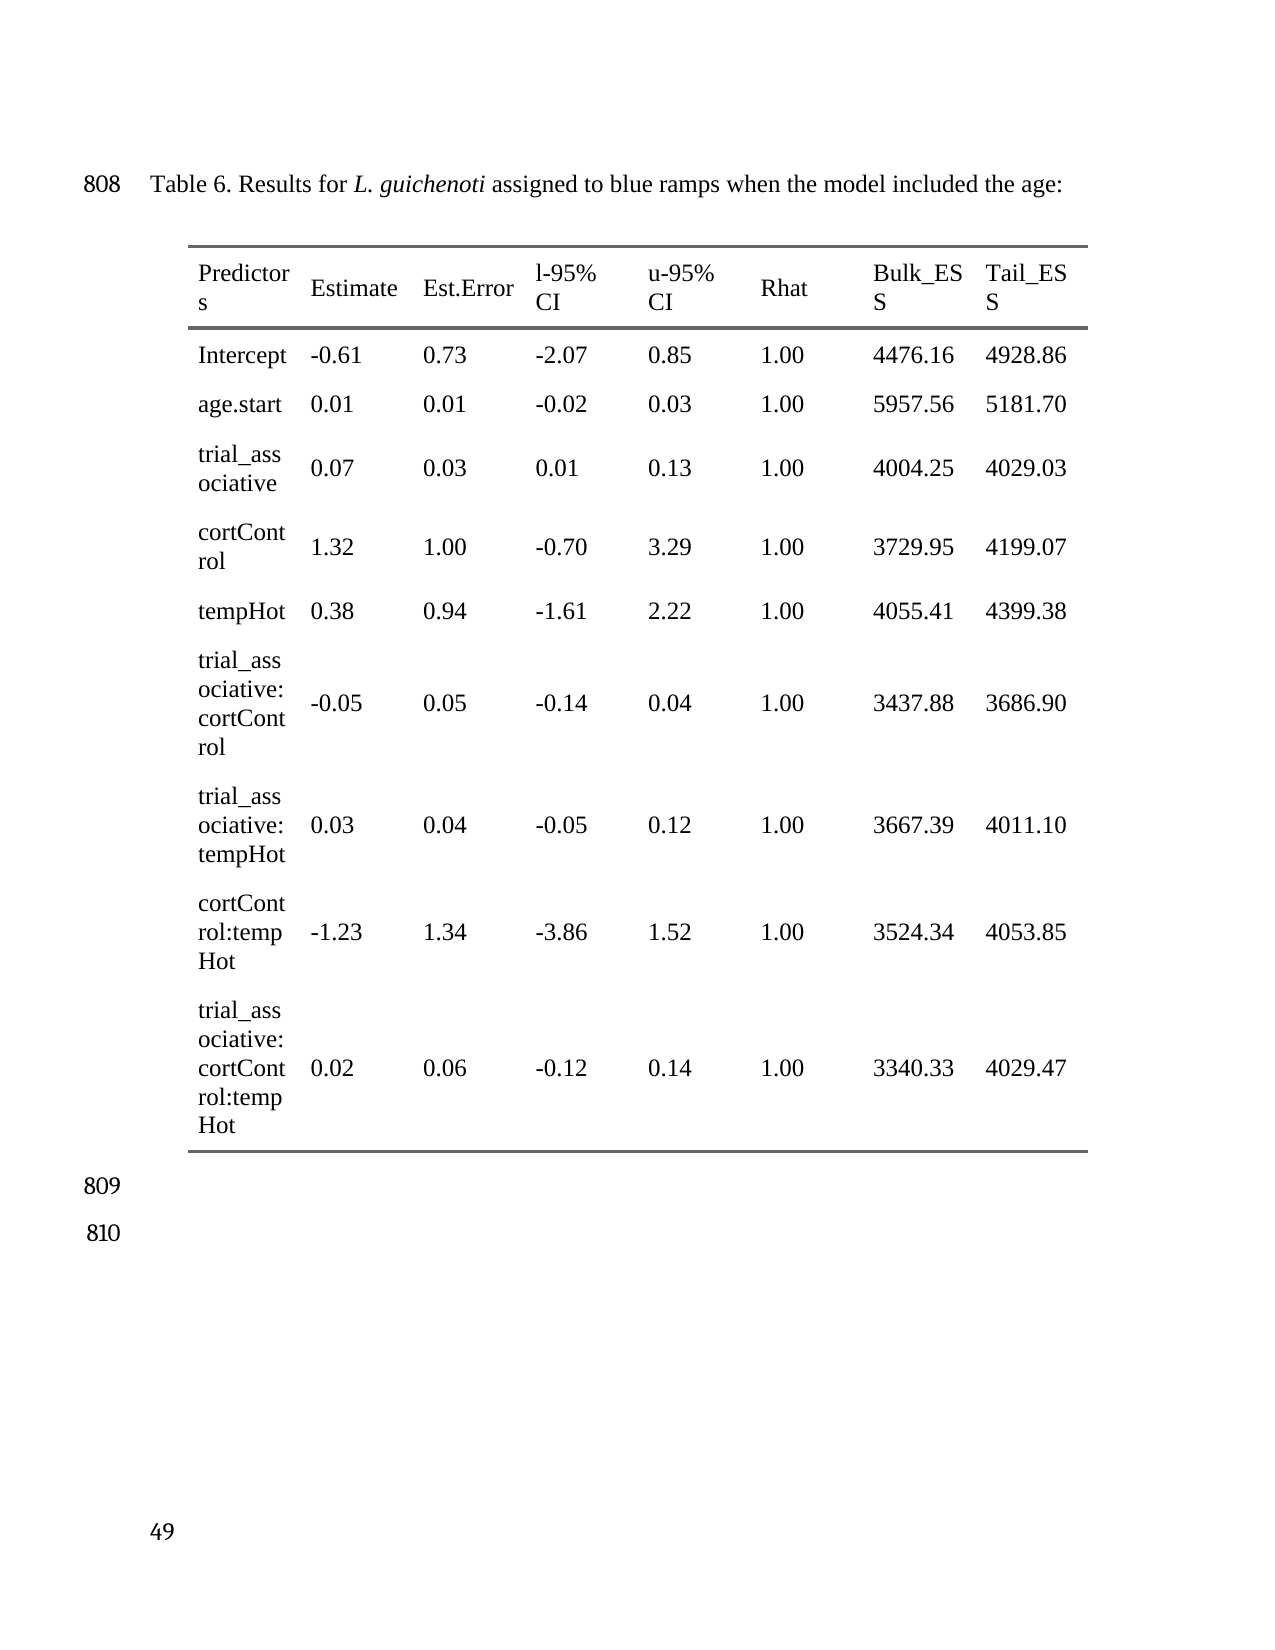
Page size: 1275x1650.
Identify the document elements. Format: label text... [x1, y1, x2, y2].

table_cell -0.61 [300, 330, 412, 379]
table_cell 3437.88 [863, 635, 975, 771]
table_cell 4199.07 [975, 507, 1087, 585]
table_cell 5957.56 [863, 379, 975, 429]
table_header Est.Error [413, 248, 525, 326]
table_cell 0.03 [413, 429, 525, 507]
table_cell age.start [188, 379, 300, 429]
table_cell Intercept [188, 330, 300, 379]
table_cell -3.86 [525, 878, 637, 985]
table_cell 0.07 [300, 429, 412, 507]
table_cell 1.00 [750, 878, 862, 985]
table_cell 1.00 [750, 585, 862, 635]
table_cell 0.38 [300, 585, 412, 635]
table_cell 1.52 [638, 878, 750, 985]
table_cell 3.29 [638, 507, 750, 585]
table_cell 3340.33 [863, 985, 975, 1149]
table_cell 4004.25 [863, 429, 975, 507]
table_cell cortControl [188, 507, 300, 585]
table_cell 4928.86 [975, 330, 1087, 379]
table_cell 1.00 [750, 429, 862, 507]
table_cell trial_associative:tempHot [188, 771, 300, 878]
table_cell 1.00 [750, 985, 862, 1149]
table_cell 3667.39 [863, 771, 975, 878]
table_cell 0.85 [638, 330, 750, 379]
table_cell 1.00 [750, 635, 862, 771]
table_cell trial_associative [188, 429, 300, 507]
text Table 6. Results for L. guichenoti assigned to blue ramps when the model included the age: [150, 169, 1125, 197]
table_cell -1.23 [300, 878, 412, 985]
table_cell 5181.70 [975, 379, 1087, 429]
table_cell 1.00 [750, 771, 862, 878]
table_cell trial_associative:cortControl [188, 635, 300, 771]
table_cell cortControl:tempHot [188, 878, 300, 985]
table_cell -0.05 [525, 771, 637, 878]
table_cell 1.00 [750, 379, 862, 429]
table_cell 2.22 [638, 585, 750, 635]
table_header Rhat [750, 248, 862, 326]
table_cell 0.03 [638, 379, 750, 429]
table_cell 0.04 [413, 771, 525, 878]
table_cell 0.05 [413, 635, 525, 771]
table_cell -0.70 [525, 507, 637, 585]
table_cell 1.00 [750, 330, 862, 379]
table_cell 0.01 [525, 429, 637, 507]
table_cell trial_associative:cortControl:tempHot [188, 985, 300, 1149]
table_cell tempHot [188, 585, 300, 635]
table_cell 3524.34 [863, 878, 975, 985]
table_header Predictors [188, 248, 300, 326]
table_cell 4029.47 [975, 985, 1087, 1149]
table_cell 1.00 [750, 507, 862, 585]
table_header Estimate [300, 248, 412, 326]
table_cell 1.32 [300, 507, 412, 585]
table_header u-95% CI [638, 248, 750, 326]
table_cell 4055.41 [863, 585, 975, 635]
table_cell 0.14 [638, 985, 750, 1149]
table_cell 0.06 [413, 985, 525, 1149]
table_cell 0.12 [638, 771, 750, 878]
table_cell -1.61 [525, 585, 637, 635]
table_cell 1.34 [413, 878, 525, 985]
table_cell 4053.85 [975, 878, 1087, 985]
table_cell 0.04 [638, 635, 750, 771]
table_cell -0.12 [525, 985, 637, 1149]
table_cell 0.01 [413, 379, 525, 429]
table_cell 4476.16 [863, 330, 975, 379]
table_cell 0.13 [638, 429, 750, 507]
table_cell -0.14 [525, 635, 637, 771]
table_cell 4399.38 [975, 585, 1087, 635]
table_cell 0.02 [300, 985, 412, 1149]
table_cell 0.94 [413, 585, 525, 635]
table_cell 4011.10 [975, 771, 1087, 878]
table_cell -2.07 [525, 330, 637, 379]
table_header Bulk_ESS [863, 248, 975, 326]
table_header Tail_ESS [975, 248, 1087, 326]
table_cell 0.01 [300, 379, 412, 429]
table_cell -0.05 [300, 635, 412, 771]
table_cell 1.00 [413, 507, 525, 585]
table_cell 0.03 [300, 771, 412, 878]
table_header l-95% CI [525, 248, 637, 326]
table_cell -0.02 [525, 379, 637, 429]
table_cell 3729.95 [863, 507, 975, 585]
table_cell 3686.90 [975, 635, 1087, 771]
table_cell 0.73 [413, 330, 525, 379]
table_cell 4029.03 [975, 429, 1087, 507]
